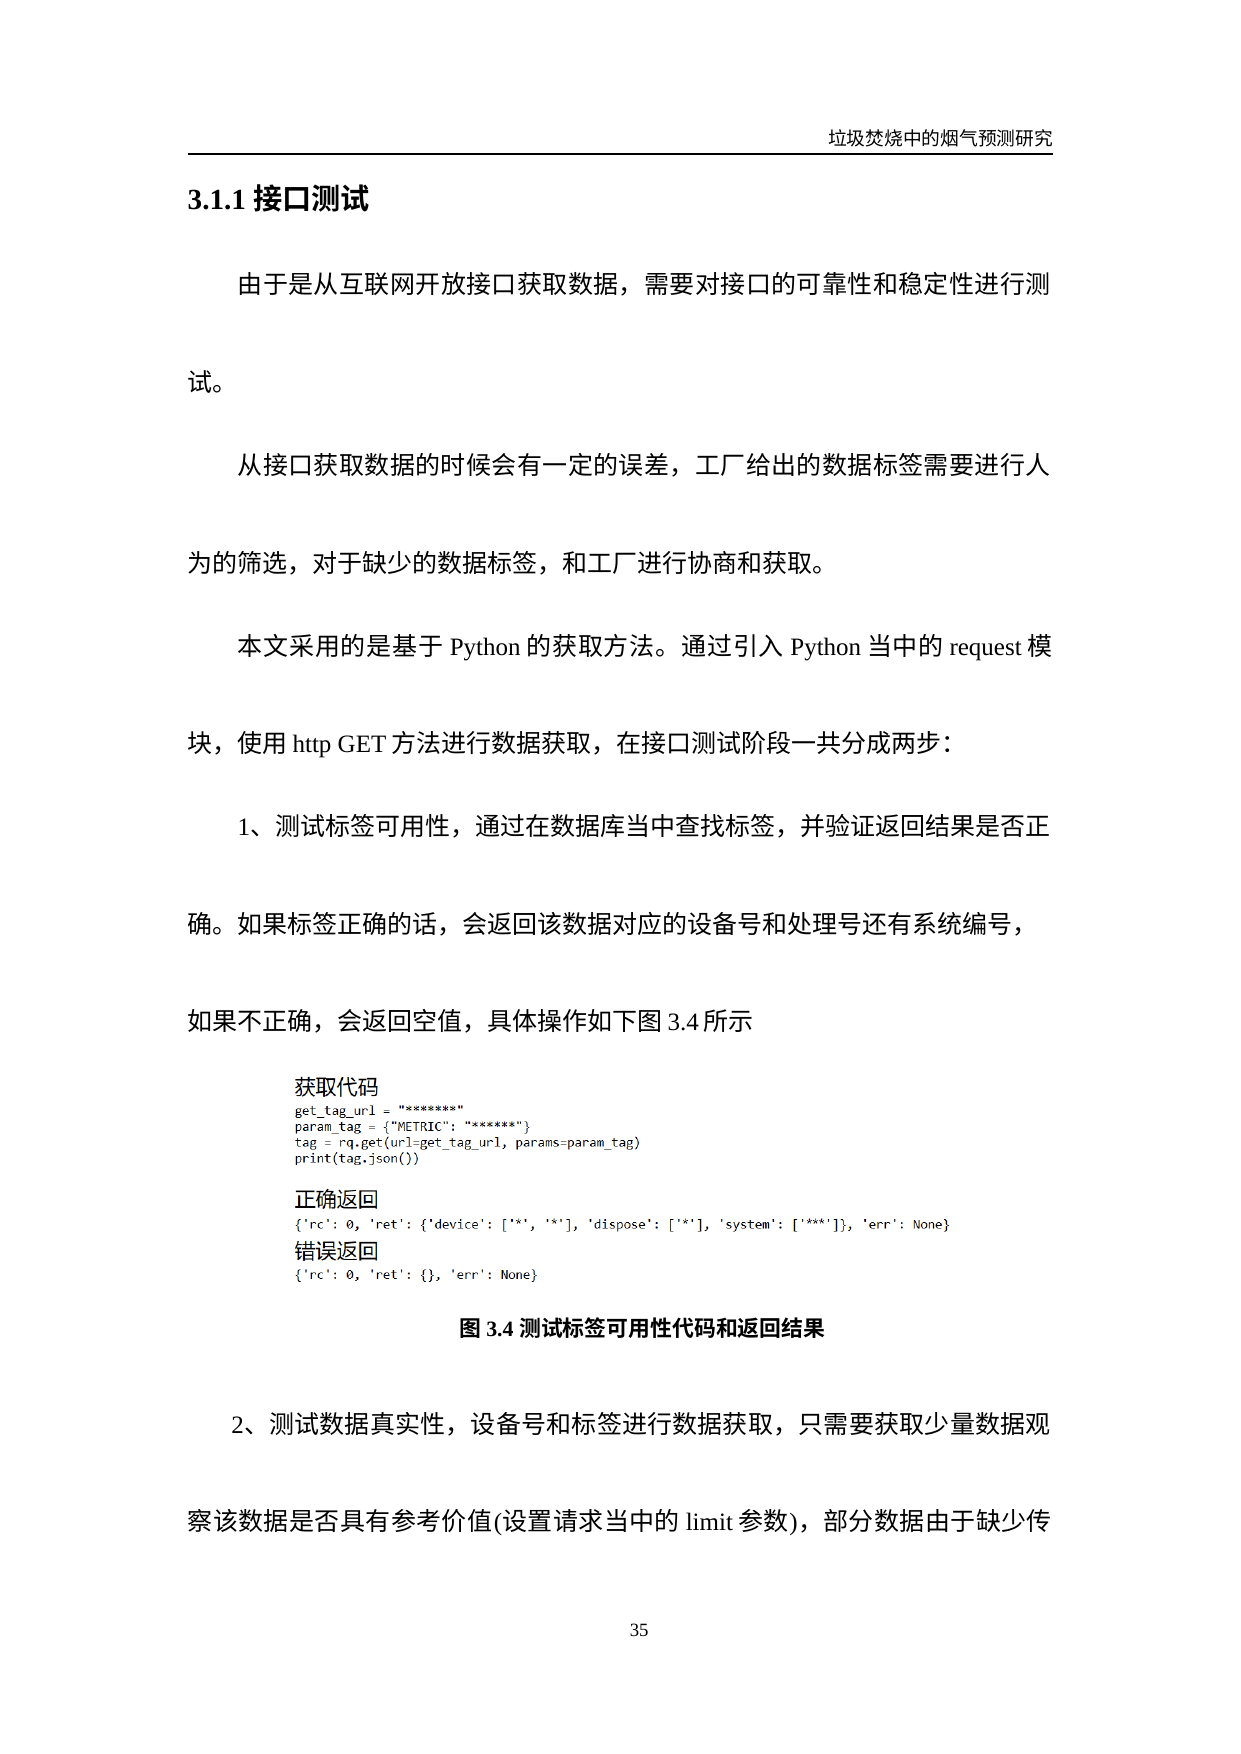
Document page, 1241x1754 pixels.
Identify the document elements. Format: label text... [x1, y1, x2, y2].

text 由于是从互联网开放接口获取数据，需要对接口的可靠性和稳定性进行测试。 [187, 251, 1053, 413]
text 1、测试标签可用性，通过在数据库当中查找标签，并验证返回结果是否正确。如果标签正确的话，会返回该数据对应的设备号和处理号还有系统编号，如果不正确，会返回空值，具体操作如下图3.4所示 [187, 792, 1053, 1052]
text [187, 1390, 1053, 1552]
picture [290, 1070, 950, 1285]
text 本文采用的是基于Python的获取方法。通过引入Python当中的request模块，使用http GET方法进行数据获取，在接口测试阶段一共分成两步： [187, 612, 1053, 774]
text 从接口获取数据的时候会有一定的误差，工厂给出的数据标签需要进行人为的筛选，对于缺少的数据标签，和工厂进行协商和获取。 [187, 431, 1053, 594]
title 图 3.4 测试标签可用性代码和返回结果 [187, 1311, 1053, 1343]
subtitle 3.1.1 接口测试 [187, 164, 1053, 229]
